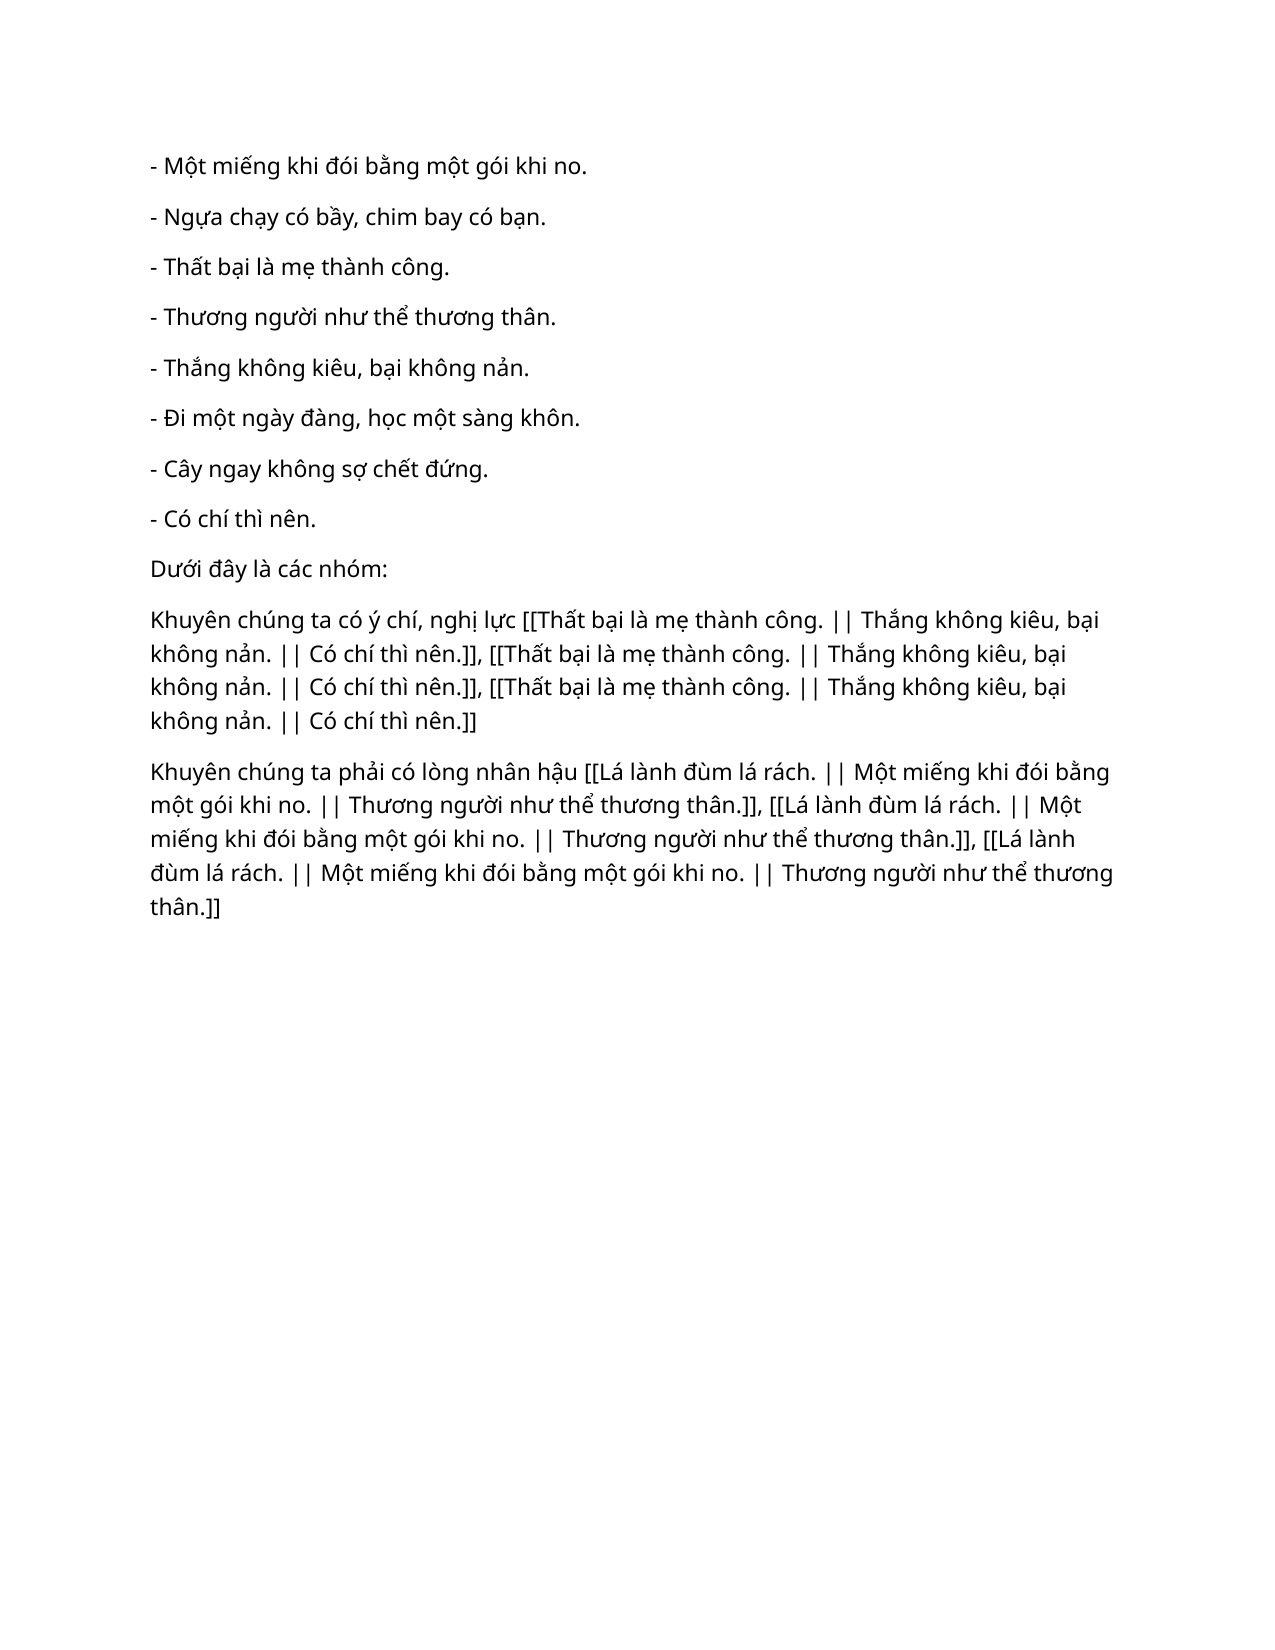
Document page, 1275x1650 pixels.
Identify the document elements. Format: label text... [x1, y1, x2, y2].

text - Thắng không kiêu, bại không nản. [150, 352, 1125, 383]
text - Cây ngay không sợ chết đứng. [150, 452, 1125, 484]
text - Một miếng khi đói bằng một gói khi no. [150, 150, 1125, 181]
text - Thất bại là mẹ thành công. [150, 251, 1125, 282]
text Dưới đây là các nhóm: [150, 553, 1125, 584]
text - Có chí thì nên. [150, 503, 1125, 534]
text - Thương người như thể thương thân. [150, 301, 1125, 332]
text - Đi một ngày đàng, học một sàng khôn. [150, 402, 1125, 433]
text - Ngựa chạy có bầy, chim bay có bạn. [150, 200, 1125, 232]
text Khuyên chúng ta có ý chí, nghị lực [[Thất bại là mẹ thành công. || Thắng không kiêu, bại không nản. || Có chí thì nên.]], [[Thất bại là mẹ thành công. || Thắng không kiêu, bại không nản. || Có chí thì nên.]], [[Thất bại là mẹ thành công. || Thắng không kiêu, bại không nản. || Có chí thì nên.]] [150, 604, 1125, 736]
text Khuyên chúng ta phải có lòng nhân hậu [[Lá lành đùm lá rách. || Một miếng khi đói bằng một gói khi no. || Thương người như thể thương thân.]], [[Lá lành đùm lá rách. || Một miếng khi đói bằng một gói khi no. || Thương người như thể thương thân.]], [[Lá lành đùm lá rách. || Một miếng khi đói bằng một gói khi no. || Thương người như thể thương thân.]] [150, 755, 1125, 922]
